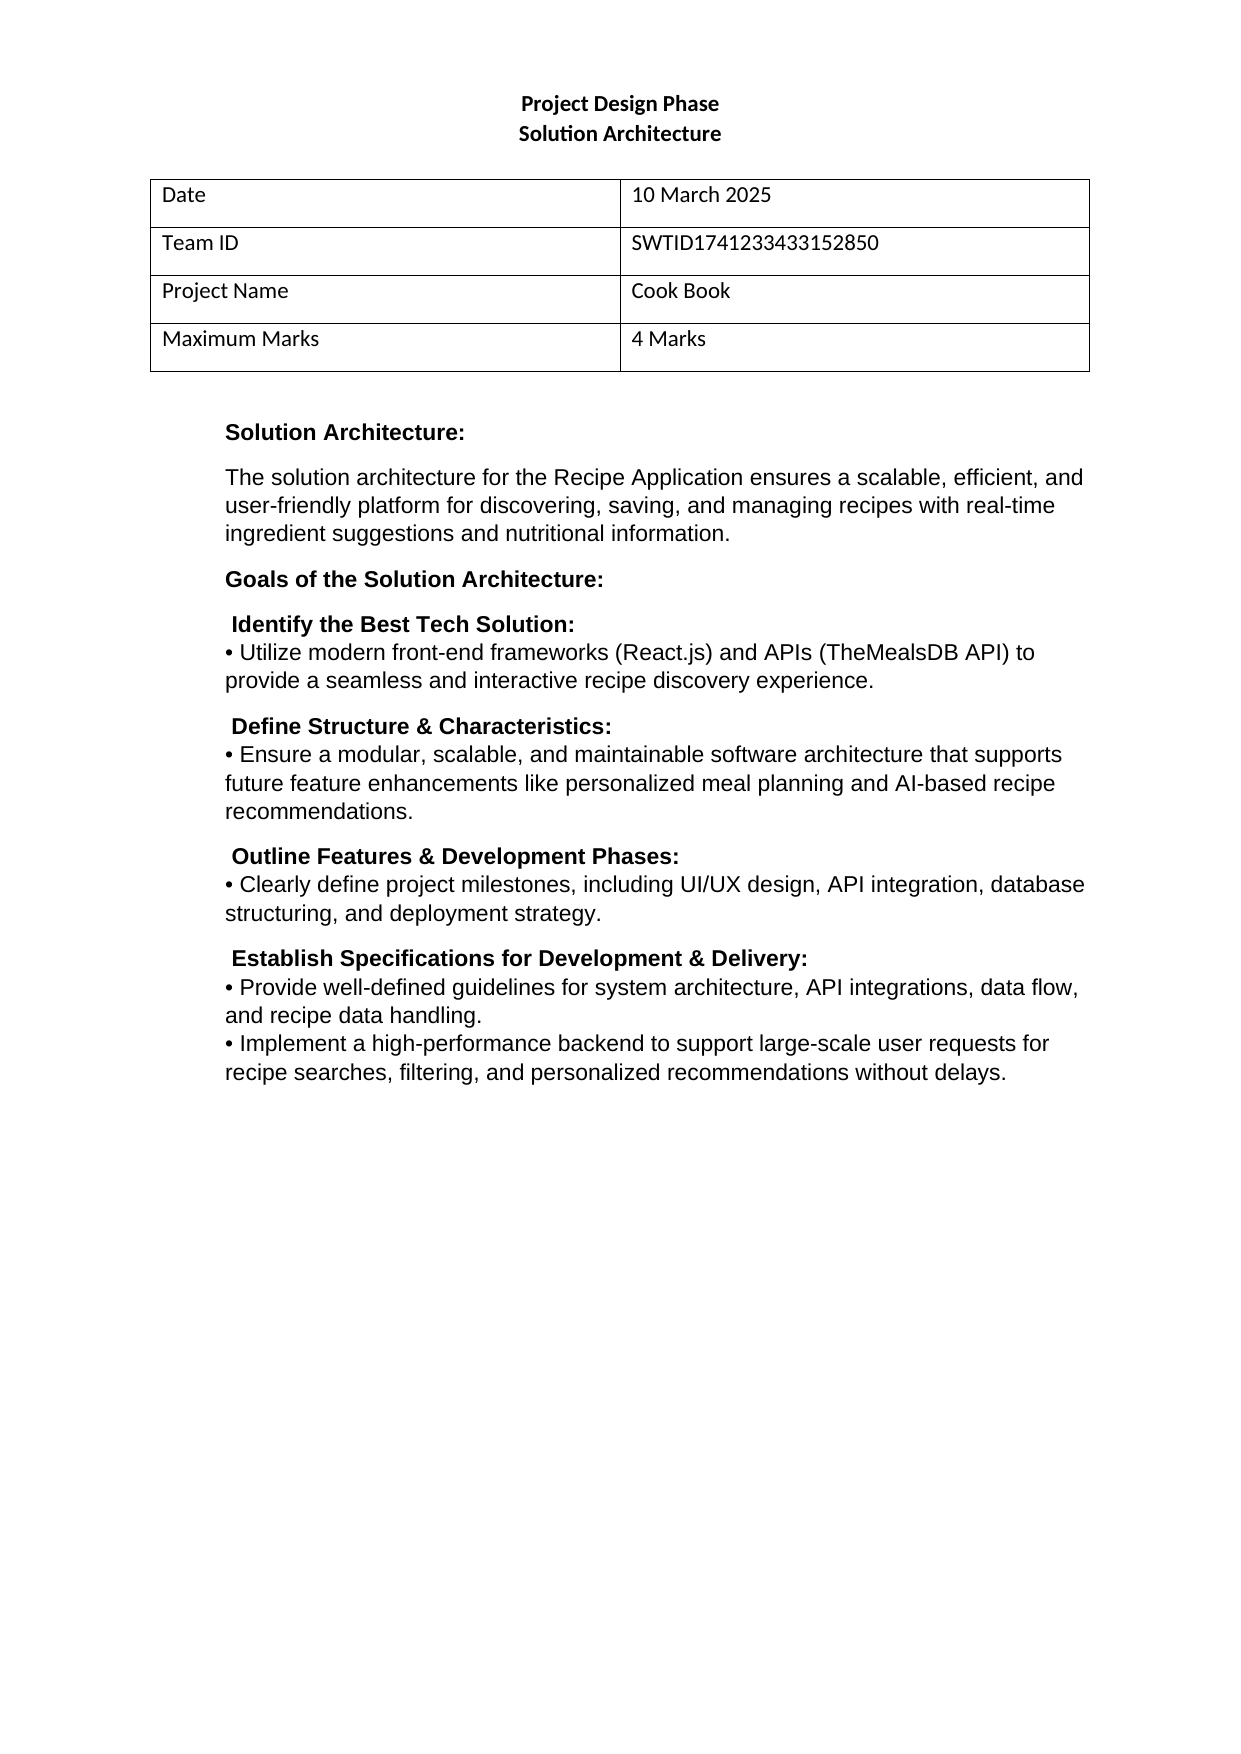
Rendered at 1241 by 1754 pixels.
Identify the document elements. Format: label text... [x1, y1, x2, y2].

table_header 10 March 2025 [621, 180, 1089, 227]
text Define Structure & Characteristics: • Ensure a modular, scalable, and maintainable software architecture that supports future feature enhancements like personalized meal planning and AI-based recipe recommendations. [225, 713, 1090, 824]
table_cell Team ID [151, 228, 620, 275]
text Solution Architecture [150, 119, 1090, 147]
table_cell Project Name [151, 276, 620, 323]
text Project Design Phase [150, 89, 1090, 117]
text Outline Features & Development Phases: • Clearly define project milestones, including UI/UX design, API integration, database structuring, and deployment strategy. [225, 843, 1090, 926]
text Solution Architecture: [225, 418, 1090, 445]
table_cell Cook Book [621, 276, 1089, 323]
table_cell SWTID1741233433152850 [621, 228, 1089, 275]
text Goals of the Solution Architecture: [225, 566, 1090, 592]
table_header Date [151, 180, 620, 227]
text Establish Specifications for Development & Delivery: • Provide well-defined guidelines for system architecture, API integrations, data flow, and recipe data handling. • Implement a high-performance backend to support large-scale user requests for recipe searches, filtering, and personalized recommendations without delays. [225, 945, 1090, 1085]
table_cell Maximum Marks [151, 324, 620, 371]
text Identify the Best Tech Solution: • Utilize modern front-end frameworks (React.js) and APIs (TheMealsDB API) to provide a seamless and interactive recipe discovery experience. [225, 611, 1090, 694]
text The solution architecture for the Recipe Application ensures a scalable, efficient, and user-friendly platform for discovering, saving, and managing recipes with real-time ingredient suggestions and nutritional information. [225, 463, 1090, 547]
table_cell 4 Marks [621, 324, 1089, 371]
